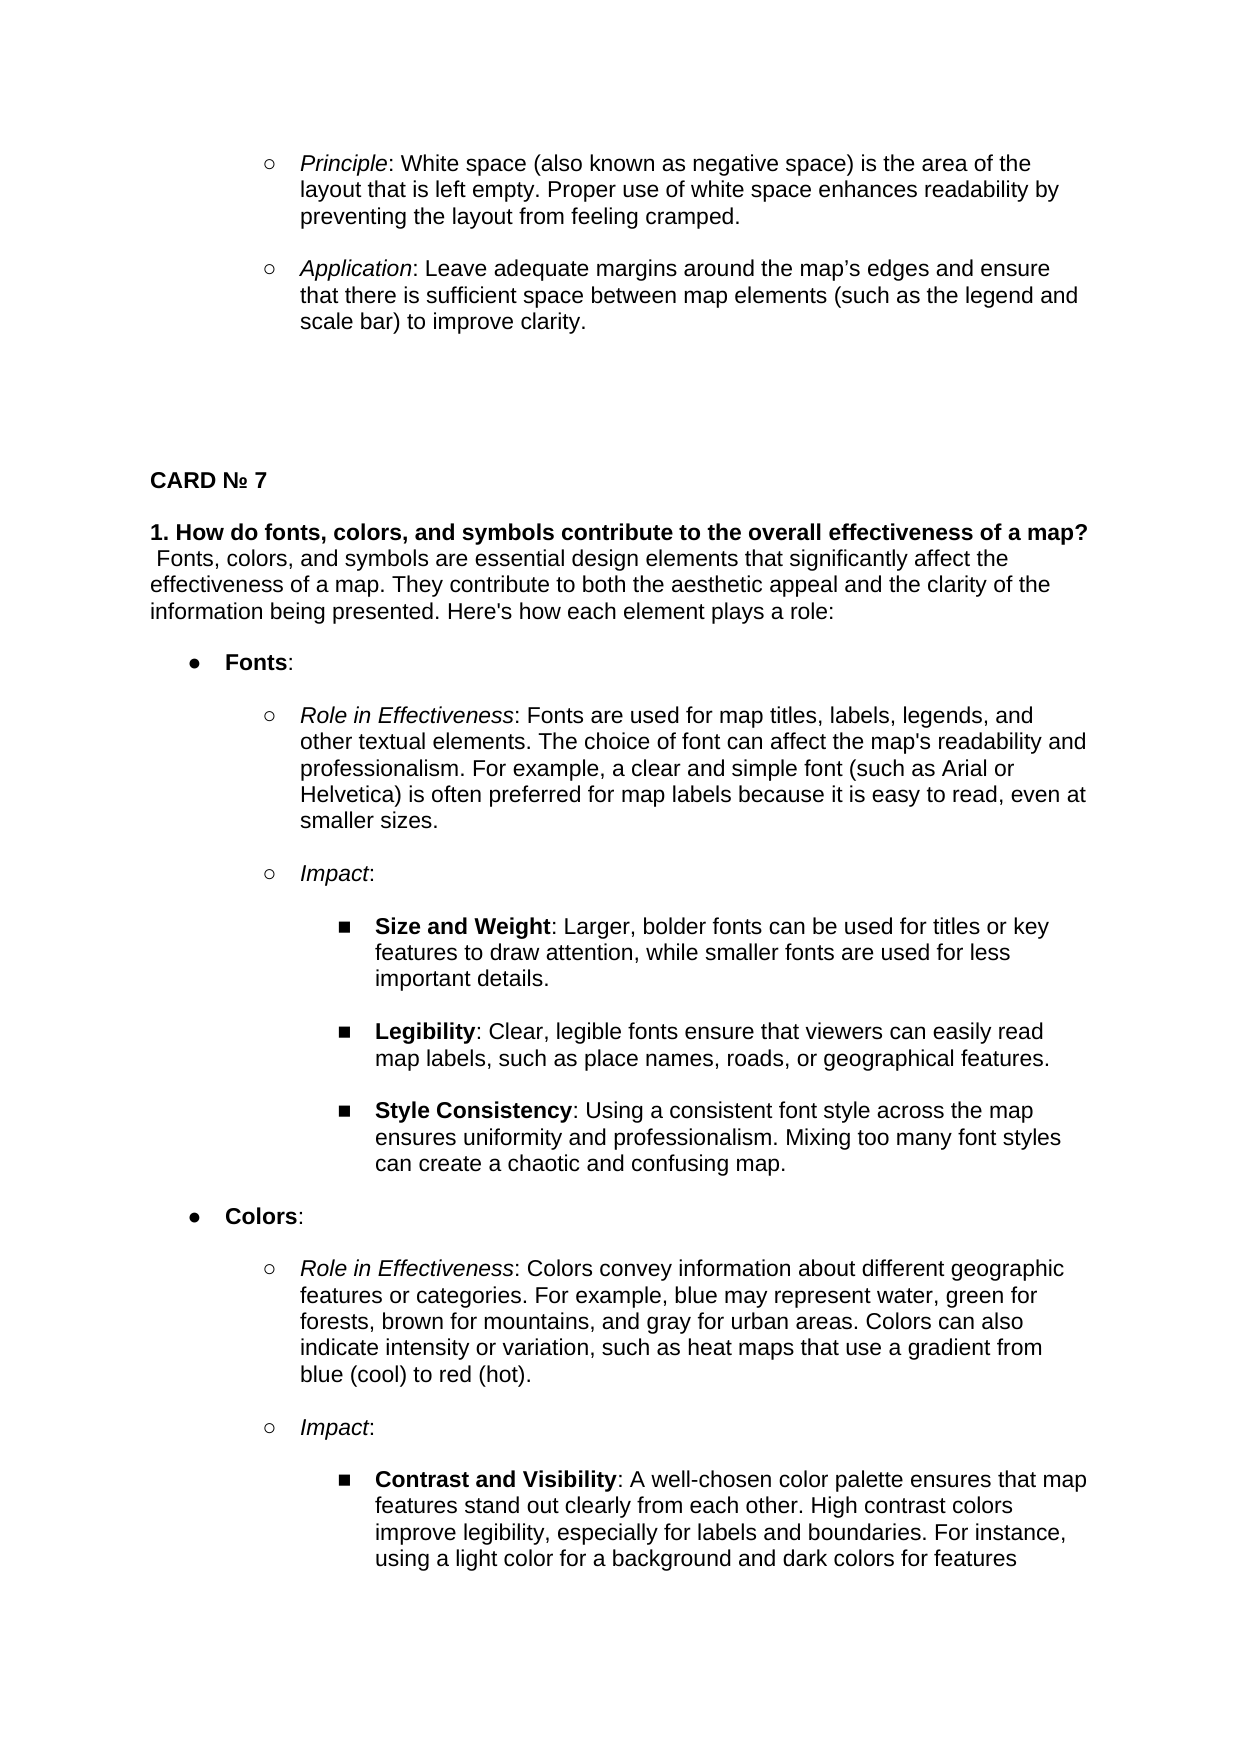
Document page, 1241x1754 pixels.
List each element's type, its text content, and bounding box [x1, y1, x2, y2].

list Impact: [262, 860, 1090, 913]
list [337, 1466, 1090, 1572]
list Size and Weight: Larger, bolder fonts can be used for titles or key features to draw attention, while smaller fonts are used for less important details. [337, 913, 1090, 1018]
list Principle: White space (also known as negative space) is the area of the layout that is left empty. Proper use of white space enhances readability by preventing the layout from feeling cramped. [262, 150, 1090, 255]
list Colors: [187, 1203, 1090, 1255]
text 1. How do fonts, colors, and symbols contribute to the overall effectiveness of a map? Fonts, colors, and symbols are essential design elements that significantly affect the effectiveness of a map. They contribute to both the aesthetic appeal and the clarity of the information being presented. Here's how each element plays a role: [150, 519, 1090, 624]
list Impact: [262, 1413, 1090, 1466]
list Fonts: [187, 649, 1090, 702]
list Legibility: Clear, legible fonts ensure that viewers can easily read map labels, such as place names, roads, or geographical features. [337, 1018, 1090, 1097]
text CARD № 7 [150, 467, 1090, 494]
list Application: Leave adequate margins around the map’s edges and ensure that there is sufficient space between map elements (such as the legend and scale bar) to improve clarity. [262, 255, 1090, 387]
list Style Consistency: Using a consistent font style across the map ensures uniformity and professionalism. Mixing too many font styles can create a chaotic and confusing map. [337, 1097, 1090, 1203]
list Role in Effectiveness: Colors convey information about different geographic features or categories. For example, blue may represent water, green for forests, brown for mountains, and gray for urban areas. Colors can also indicate intensity or variation, such as heat maps that use a gradient from blue (cool) to red (hot). [262, 1255, 1090, 1413]
list Role in Effectiveness: Fonts are used for map titles, labels, legends, and other textual elements. The choice of font can affect the map's readability and professionalism. For example, a clear and simple font (such as Arial or Helvetica) is often preferred for map labels because it is easy to read, even at smaller sizes. [262, 702, 1090, 860]
